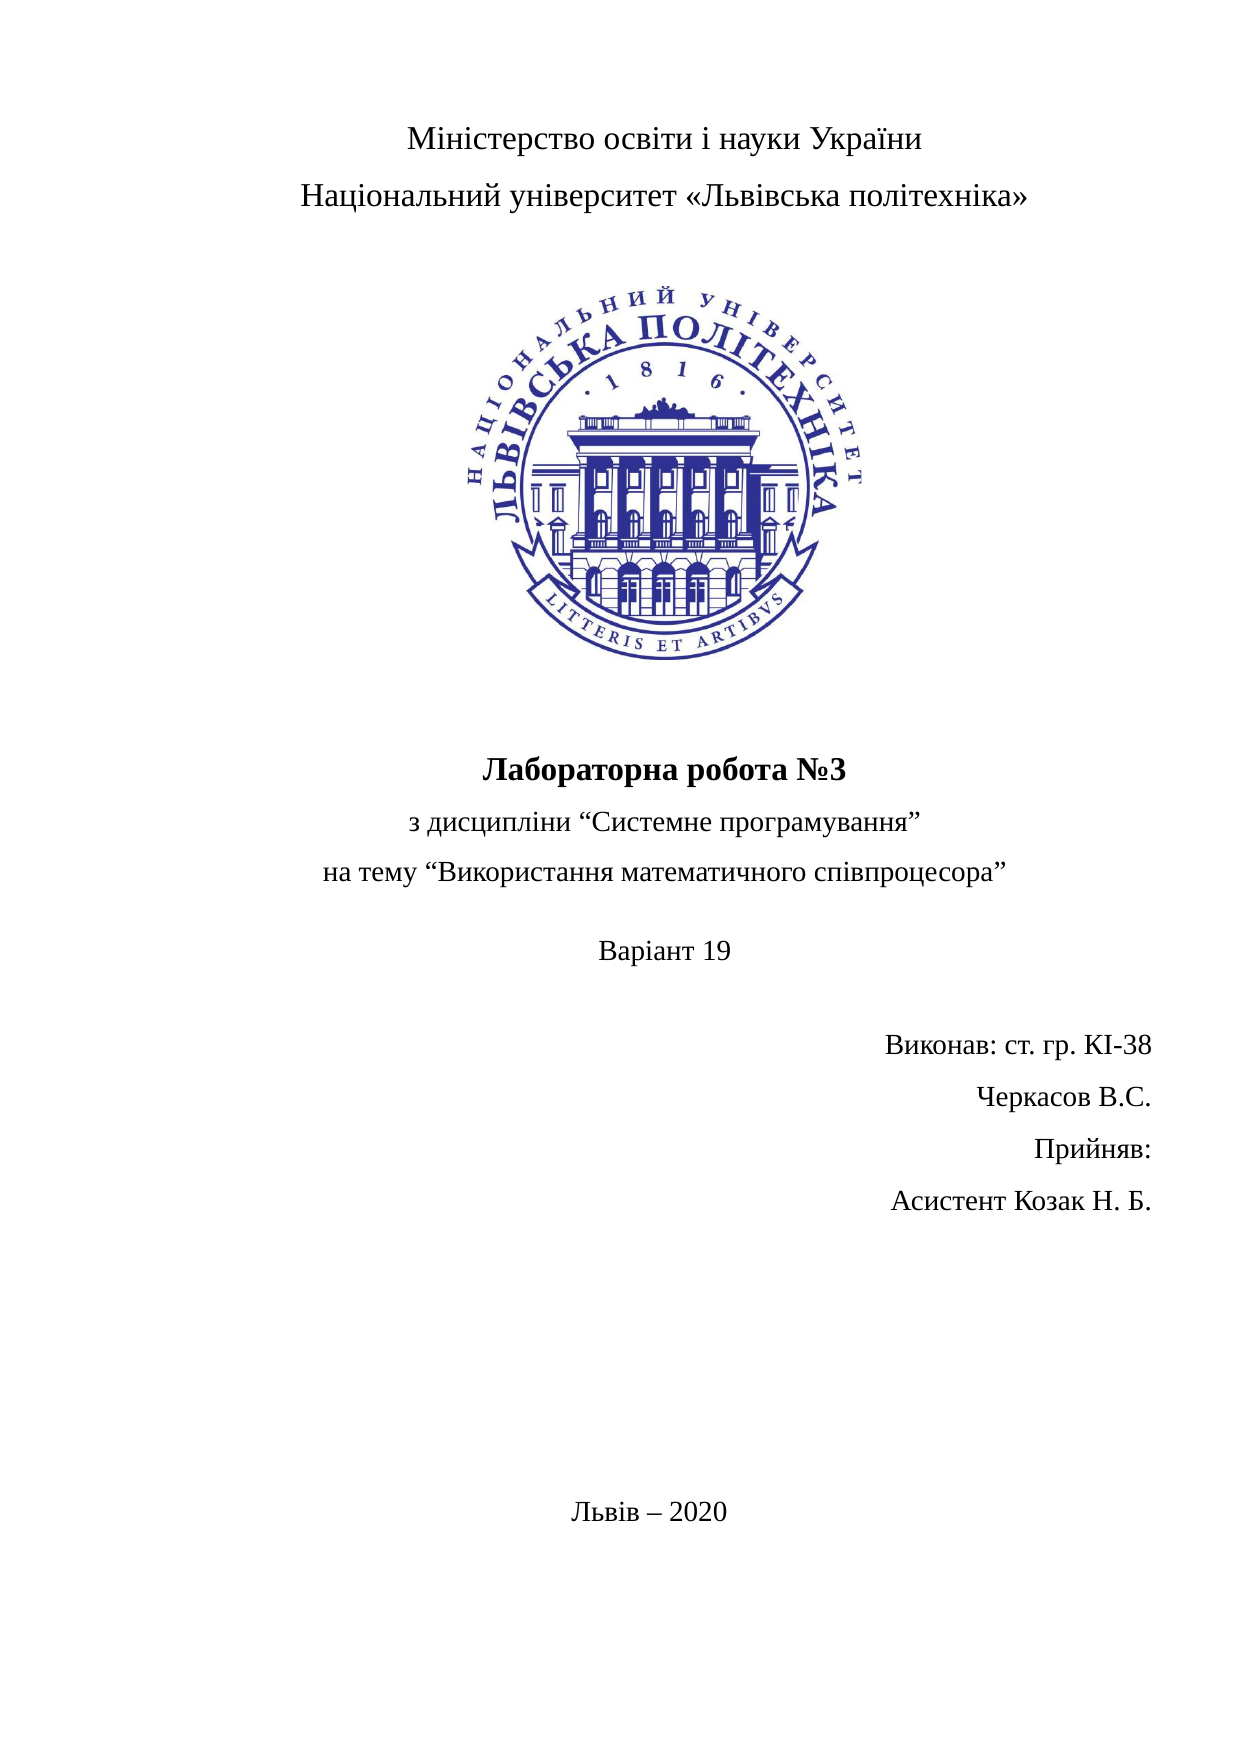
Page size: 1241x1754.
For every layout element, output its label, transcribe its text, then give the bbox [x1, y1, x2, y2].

text Виконав: ст. гр. КІ-38 [177, 1027, 1152, 1061]
text Асистент Козак Н. Б. [177, 1183, 1152, 1216]
text Варіант 19 [177, 933, 1152, 966]
text з дисципліни “Системне програмування” [177, 804, 1152, 838]
text Львів – 2020 [527, 1494, 1152, 1528]
text Національний університет «Львівська політехніка» [177, 175, 1152, 213]
text Прийняв: [177, 1131, 1152, 1164]
picture [467, 286, 862, 660]
text Черкасов В.С. [177, 1079, 1152, 1113]
text Міністерство освіти і науки України [177, 118, 1152, 156]
text Лабораторна робота №3 [177, 749, 1152, 788]
text на тему “Використання математичного співпроцесора” [177, 854, 1152, 916]
